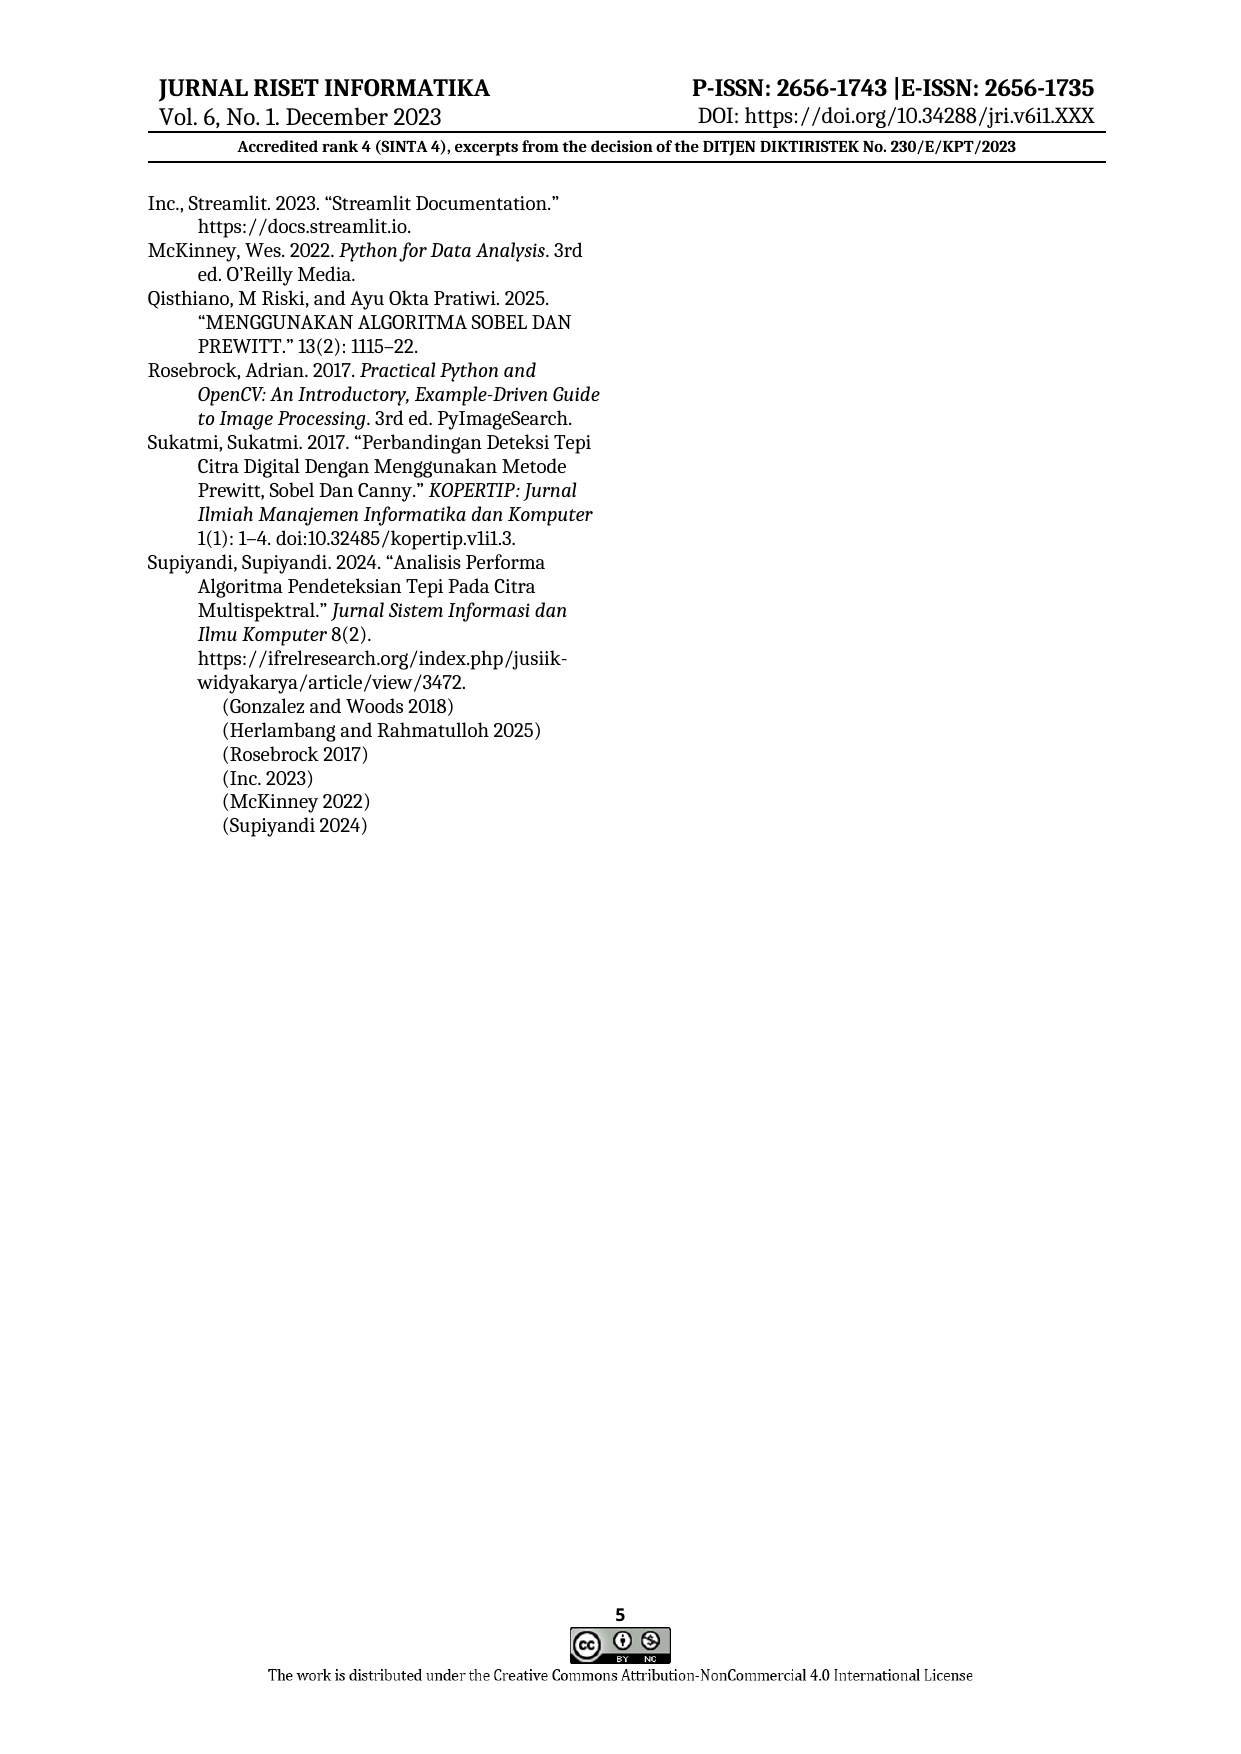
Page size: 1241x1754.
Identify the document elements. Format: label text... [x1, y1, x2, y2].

text McKinney, Wes. 2022. Python for Data Analysis. 3rd ed. O’Reilly Media. [148, 239, 602, 287]
picture [267, 1627, 973, 1681]
text (Herlambang and Rahmatulloh 2025) [148, 718, 602, 742]
text Inc., Streamlit. 2023. “Streamlit Documentation.” https://docs.streamlit.io. [148, 191, 602, 239]
text (McKinney 2022) [148, 790, 602, 814]
text Qisthiano, M Riski, and Ayu Okta Pratiwi. 2025. “MENGGUNAKAN ALGORITMA SOBEL DAN PREWITT.” 13(2): 1115–22. [148, 287, 602, 359]
text (Supiyandi 2024) [148, 814, 602, 838]
text (Gonzalez and Woods 2018) [148, 694, 602, 718]
text Sukatmi, Sukatmi. 2017. “Perbandingan Deteksi Tepi Citra Digital Dengan Menggunakan Metode Prewitt, Sobel Dan Canny.” KOPERTIP : Jurnal Ilmiah Manajemen Informatika dan Komputer 1(1): 1–4. doi:10.32485/kopertip.v1i1.3. [148, 431, 602, 551]
text Rosebrock, Adrian. 2017. Practical Python and OpenCV: An Introductory, Example-Driven Guide to Image Processing. 3rd ed. PyImageSearch. [148, 359, 602, 431]
text Supiyandi, Supiyandi. 2024. “Analisis Performa Algoritma Pendeteksian Tepi Pada Citra Multispektral.” Jurnal Sistem Informasi dan Ilmu Komputer 8(2). https://ifrelresearch.org/index.php/jusiik-widyakarya/article/view/3472. [148, 551, 602, 694]
text (Rosebrock 2017) [148, 742, 602, 766]
text (Inc. 2023) [148, 766, 602, 790]
